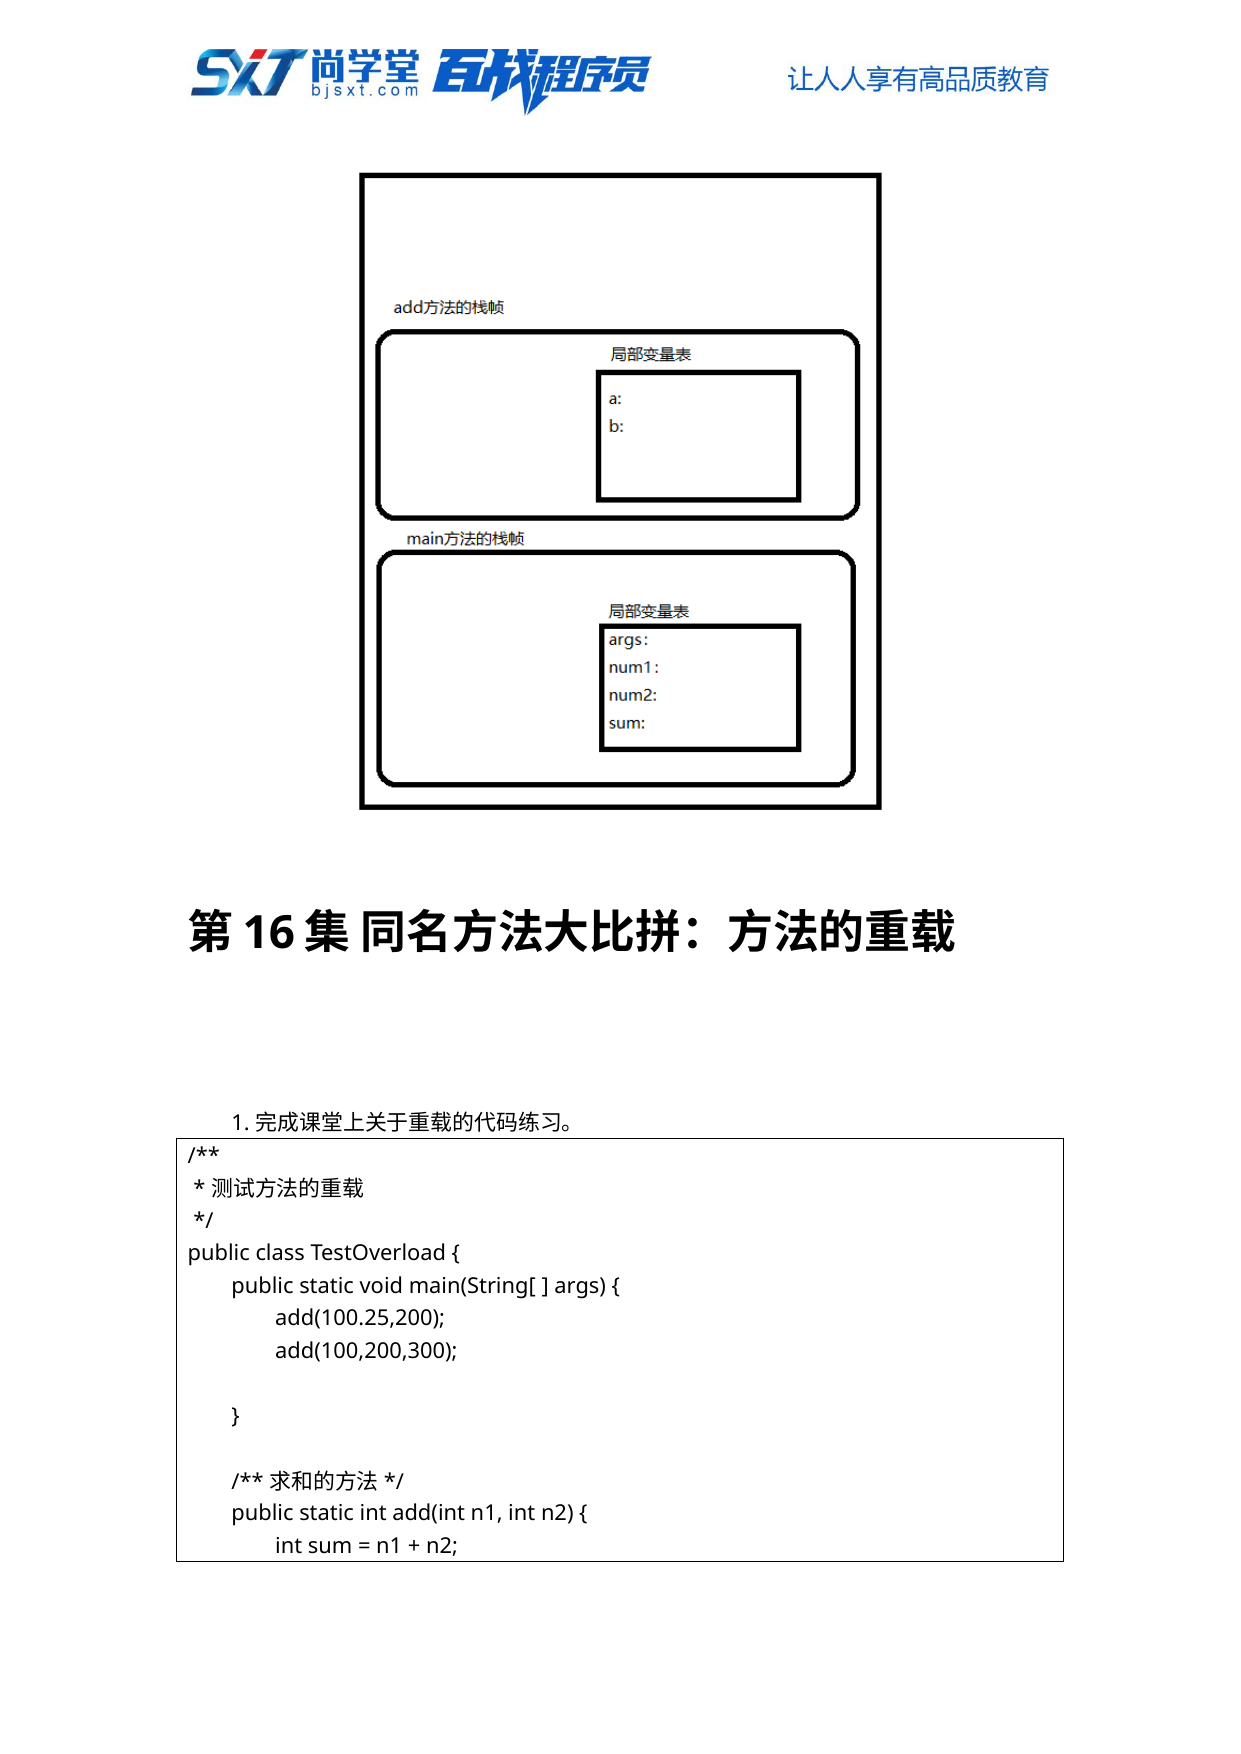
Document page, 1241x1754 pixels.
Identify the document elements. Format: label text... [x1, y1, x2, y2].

subtitle 第16集 同名方法大比拼：方法的重载 [187, 880, 1053, 977]
picture [187, 49, 1053, 116]
list 完成课堂上关于重载的代码练习。 [187, 1105, 1053, 1137]
picture [339, 162, 902, 826]
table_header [177, 1139, 1063, 1561]
